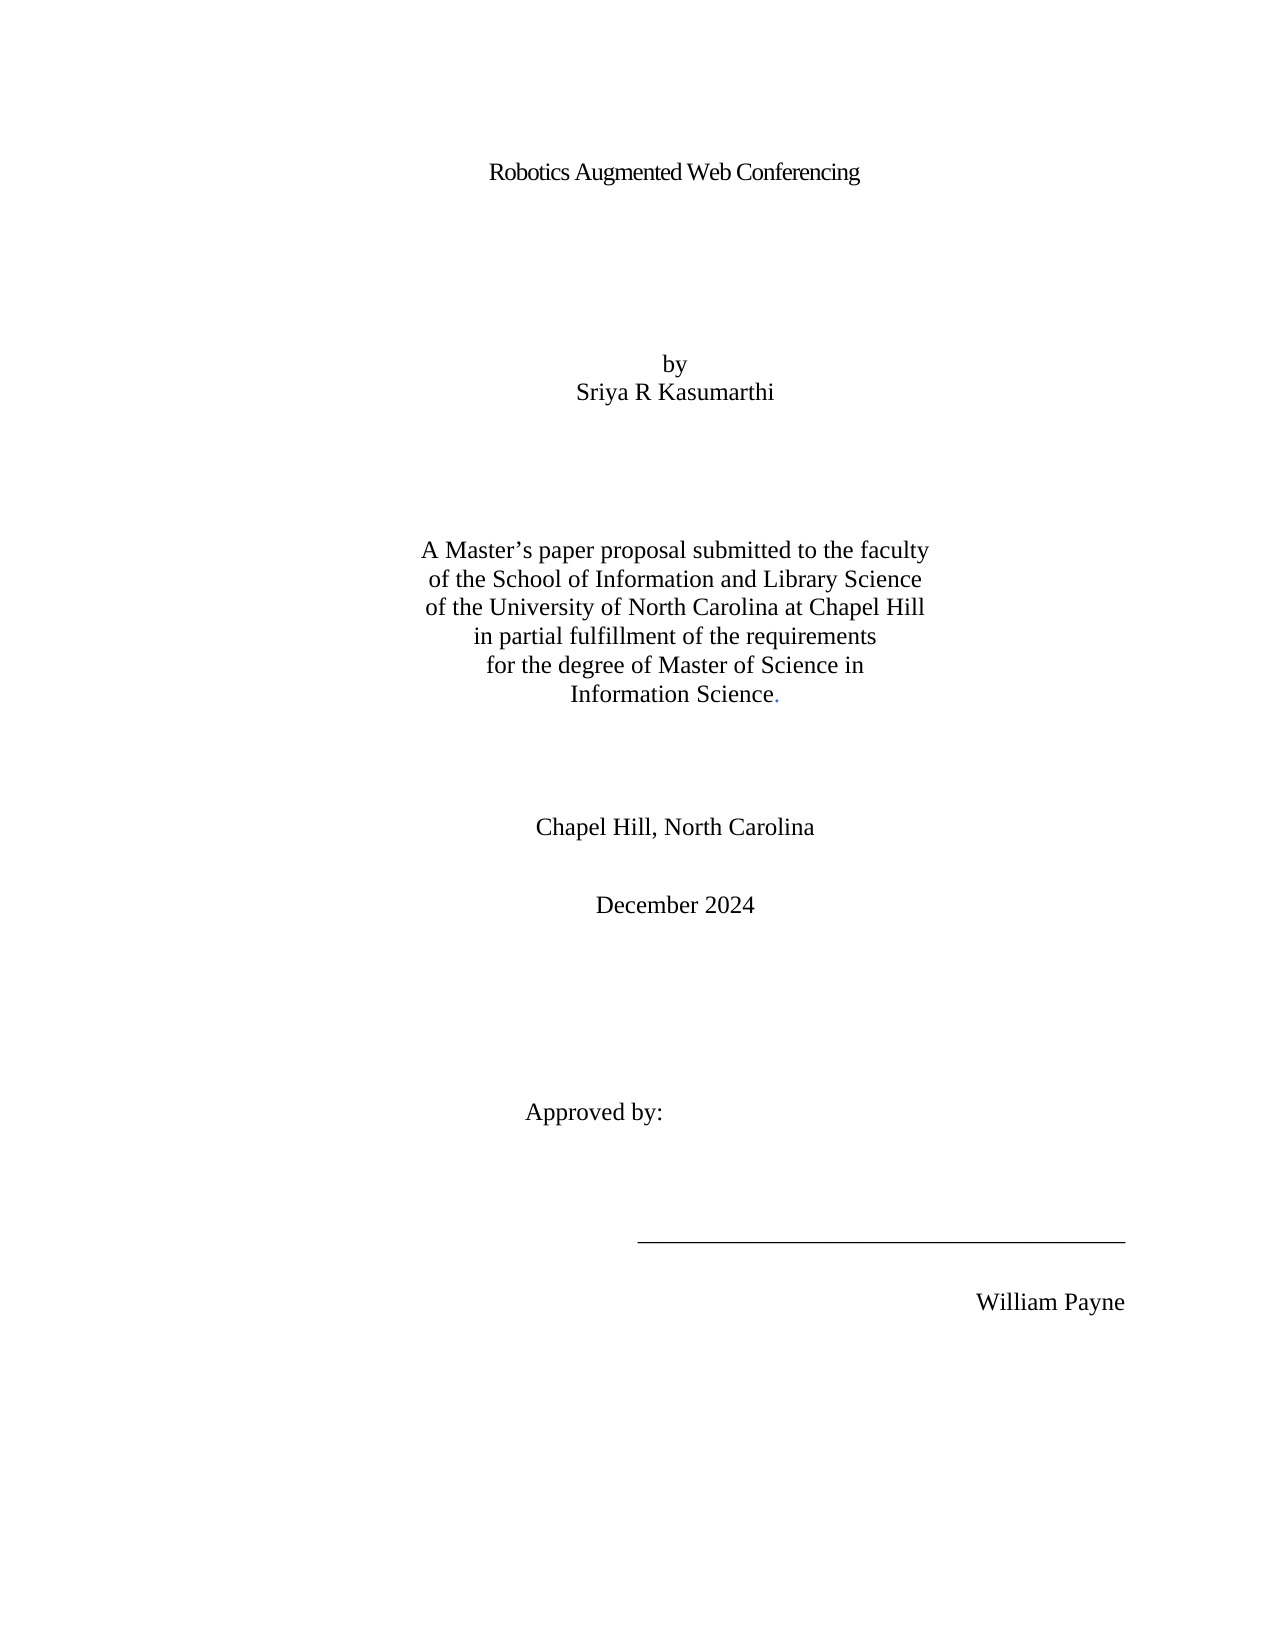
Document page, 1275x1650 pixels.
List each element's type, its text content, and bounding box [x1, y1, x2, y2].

text Chapel Hill, North Carolina [225, 812, 1125, 840]
title Robotics Augmented Web Conferencing [225, 157, 1125, 186]
text Information Science. [225, 679, 1125, 707]
text A Master’s paper proposal submitted to the faculty of the School of Information and Library Science of the University of North Carolina at Chapel Hill in partial fulfillment of the requirements for the degree of Master of Science in [225, 535, 1125, 679]
text by [225, 349, 1125, 377]
text Sriya R Kasumarthi [225, 377, 1125, 406]
text December 2024 [225, 890, 1125, 919]
text Approved by: [525, 1097, 1125, 1126]
text _______________________________________ [525, 1217, 1125, 1246]
text William Payne [525, 1287, 1125, 1316]
